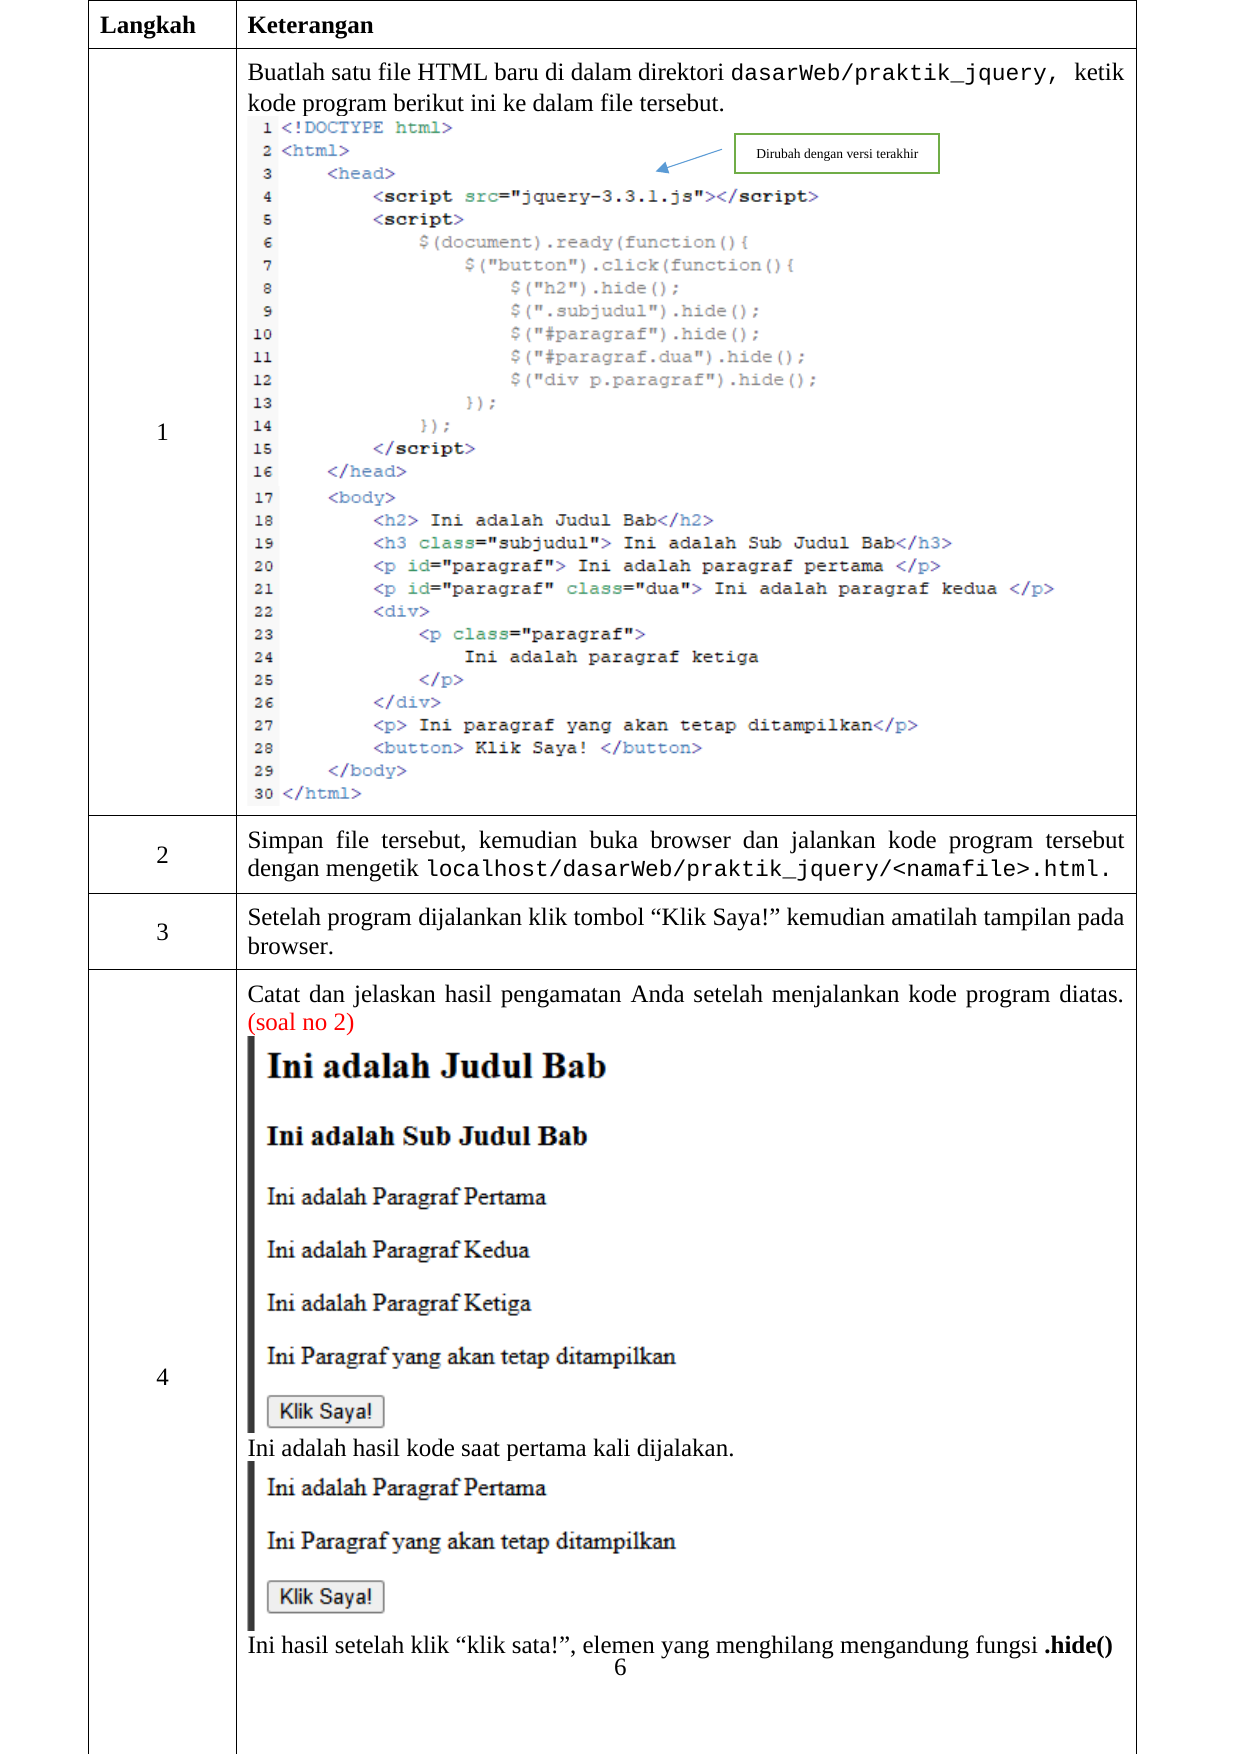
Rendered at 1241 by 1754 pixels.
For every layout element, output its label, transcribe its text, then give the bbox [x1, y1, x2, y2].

table_cell Buatlah satu file HTML baru di dalam direktori dasarWeb/praktik_jquery, ketik kode program berikut ini ke dalam file tersebut. [237, 49, 1136, 815]
picture [247, 116, 1066, 806]
picture [247, 1036, 695, 1433]
table_cell Simpan file tersebut, kemudian buka browser dan jalankan kode program tersebut dengan mengetik localhost/dasarWeb/praktik_jquery/<namafile>.html. [237, 816, 1136, 892]
table_cell Catat dan jelaskan hasil pengamatan Anda setelah menjalankan kode program diatas. (soal no 2) Ini adalah hasil kode saat pertama kali dijalakan. Ini hasil setelah klik “klik sata!”, elemen yang menghilang mengandung fungsi .hide() [237, 970, 1136, 1754]
picture [247, 1461, 684, 1631]
table_cell 4 [89, 970, 236, 1754]
table_header Keterangan [237, 1, 1136, 47]
table_cell 1 [89, 49, 236, 815]
table_header Langkah [89, 1, 236, 47]
table_cell 2 [89, 816, 236, 892]
table_cell Setelah program dijalankan klik tombol “Klik Saya!” kemudian amatilah tampilan pada browser. [237, 894, 1136, 969]
table_cell 3 [89, 894, 236, 969]
